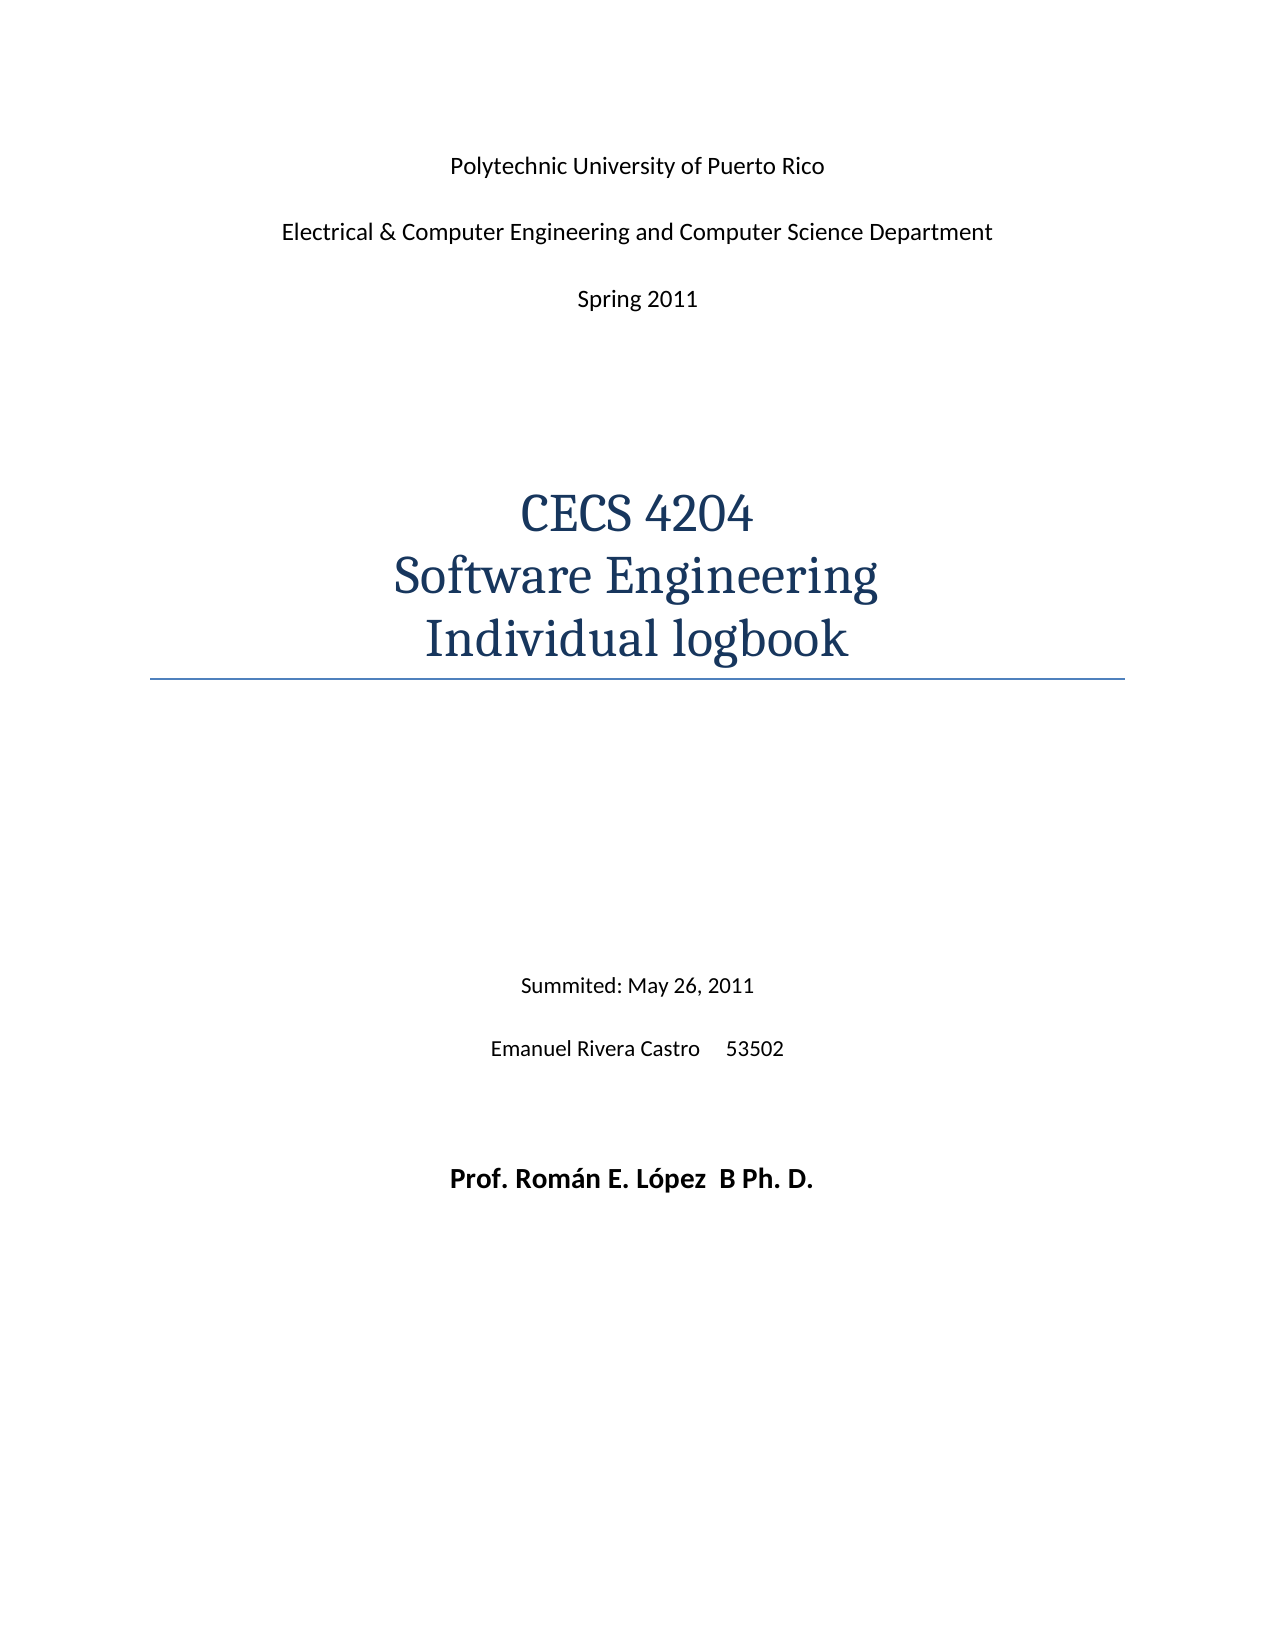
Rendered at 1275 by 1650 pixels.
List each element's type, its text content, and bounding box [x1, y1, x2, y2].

title Individual logbook [150, 607, 1125, 678]
text Spring 2011 [150, 283, 1125, 314]
text Polytechnic University of Puerto Rico [150, 150, 1125, 181]
title Software Engineering [150, 545, 1125, 607]
text Electrical & Computer Engineering and Computer Science Department [150, 217, 1125, 247]
title CECS 4204 [150, 483, 1125, 545]
text Prof. Román E. López B Ph. D. [375, 1160, 1125, 1195]
text Summited: May 26, 2011 [150, 971, 1125, 999]
text Emanuel Rivera Castro 53502 [150, 1034, 1125, 1062]
